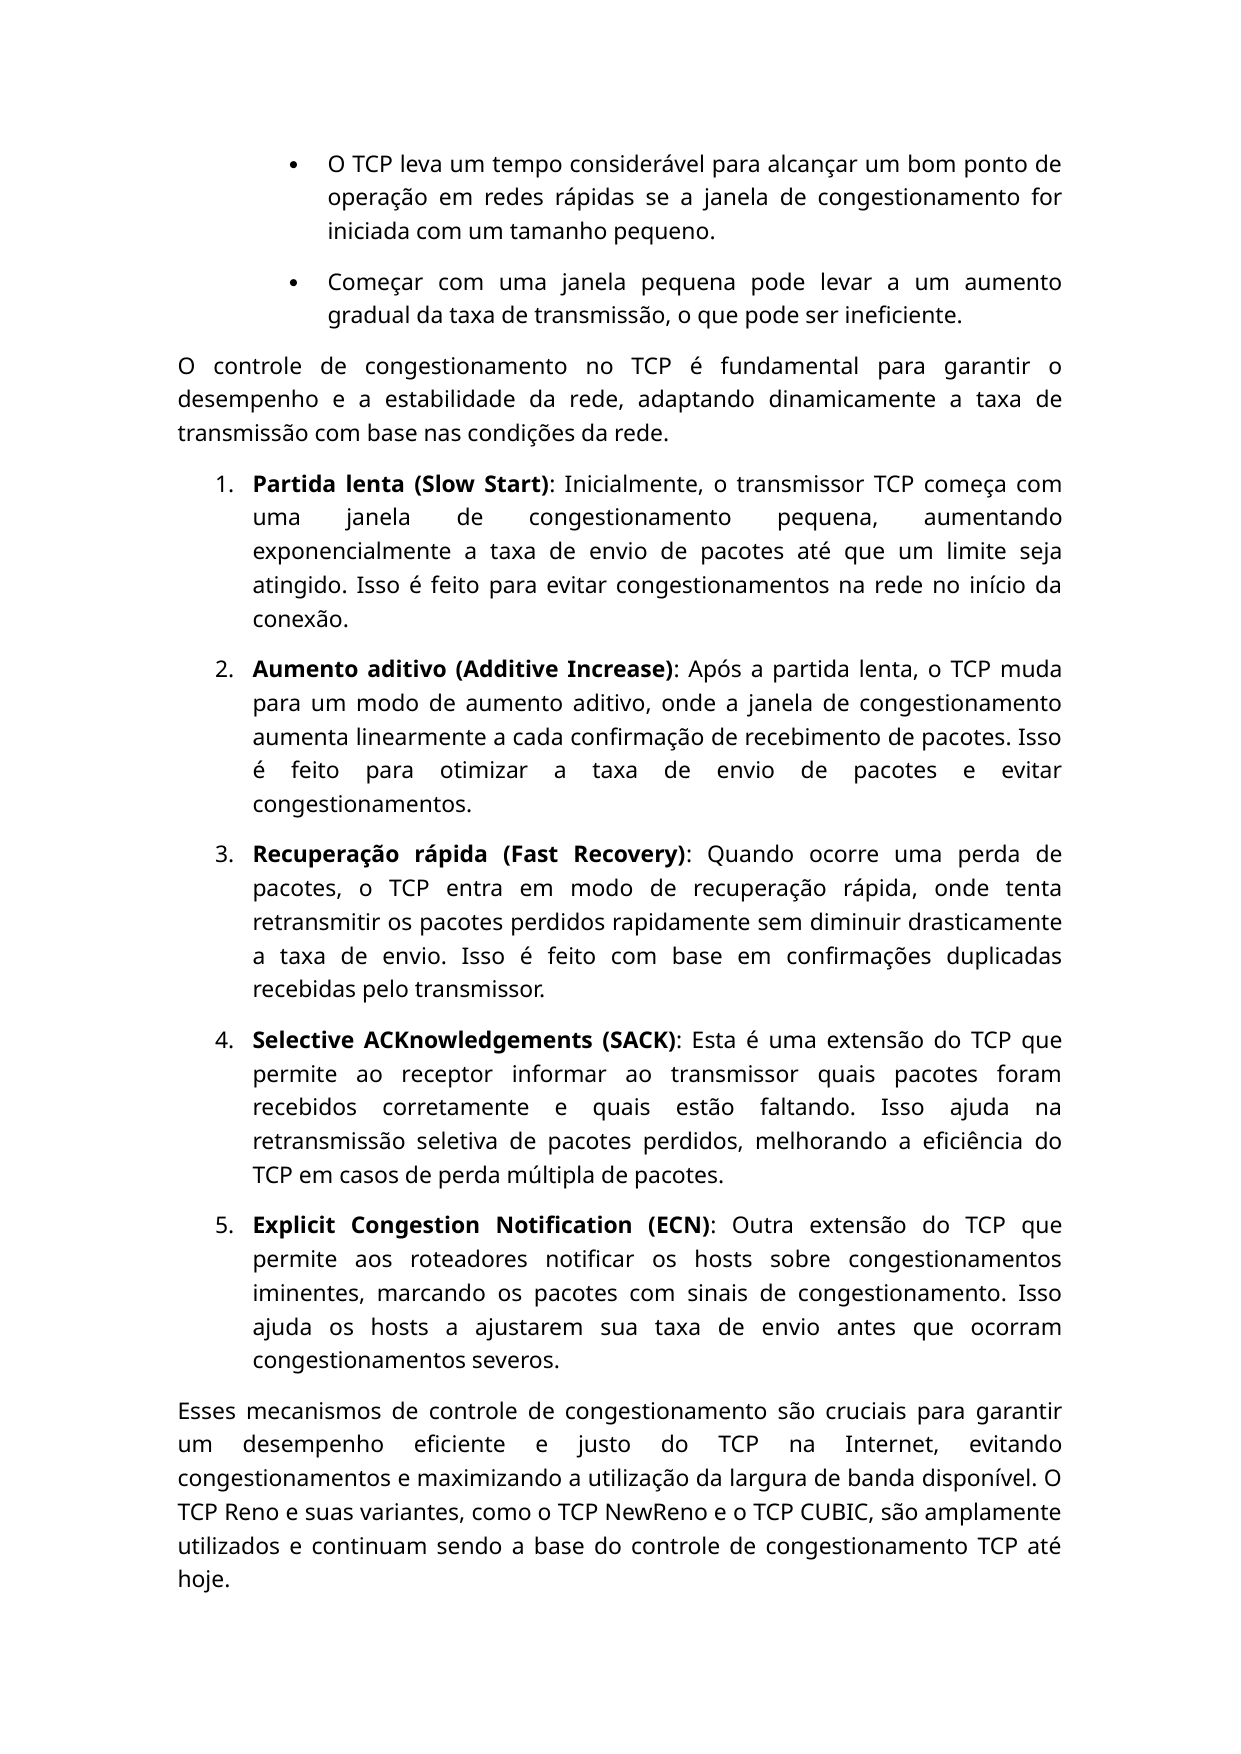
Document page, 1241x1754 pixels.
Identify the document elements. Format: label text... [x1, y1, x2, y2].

list Começar com uma janela pequena pode levar a um aumento gradual da taxa de transmissão, o que pode ser ineficiente. [290, 266, 1063, 331]
text Esses mecanismos de controle de congestionamento são cruciais para garantir um desempenho eficiente e justo do TCP na Internet, evitando congestionamentos e maximizando a utilização da largura de banda disponível. O TCP Reno e suas variantes, como o TCP NewReno e o TCP CUBIC, são amplamente utilizados e continuam sendo a base do controle de congestionamento TCP até hoje. [177, 1395, 1063, 1595]
list Recuperação rápida (Fast Recovery): Quando ocorre uma perda de pacotes, o TCP entra em modo de recuperação rápida, onde tenta retransmitir os pacotes perdidos rapidamente sem diminuir drasticamente a taxa de envio. Isso é feito com base em confirmações duplicadas recebidas pelo transmissor. [215, 838, 1063, 1005]
list Selective ACKnowledgements (SACK): Esta é uma extensão do TCP que permite ao receptor informar ao transmissor quais pacotes foram recebidos corretamente e quais estão faltando. Isso ajuda na retransmissão seletiva de pacotes perdidos, melhorando a eficiência do TCP em casos de perda múltipla de pacotes. [215, 1024, 1063, 1190]
text O controle de congestionamento no TCP é fundamental para garantir o desempenho e a estabilidade da rede, adaptando dinamicamente a taxa de transmissão com base nas condições da rede. [177, 350, 1063, 448]
list Explicit Congestion Notification (ECN): Outra extensão do TCP que permite aos roteadores notificar os hosts sobre congestionamentos iminentes, marcando os pacotes com sinais de congestionamento. Isso ajuda os hosts a ajustarem sua taxa de envio antes que ocorram congestionamentos severos. [215, 1209, 1063, 1376]
list Partida lenta (Slow Start): Inicialmente, o transmissor TCP começa com uma janela de congestionamento pequena, aumentando exponencialmente a taxa de envio de pacotes até que um limite seja atingido. Isso é feito para evitar congestionamentos na rede no início da conexão. [215, 468, 1063, 634]
list O TCP leva um tempo considerável para alcançar um bom ponto de operação em redes rápidas se a janela de congestionamento for iniciada com um tamanho pequeno. [290, 148, 1063, 246]
list Aumento aditivo (Additive Increase): Após a partida lenta, o TCP muda para um modo de aumento aditivo, onde a janela de congestionamento aumenta linearmente a cada confirmação de recebimento de pacotes. Isso é feito para otimizar a taxa de envio de pacotes e evitar congestionamentos. [215, 653, 1063, 819]
